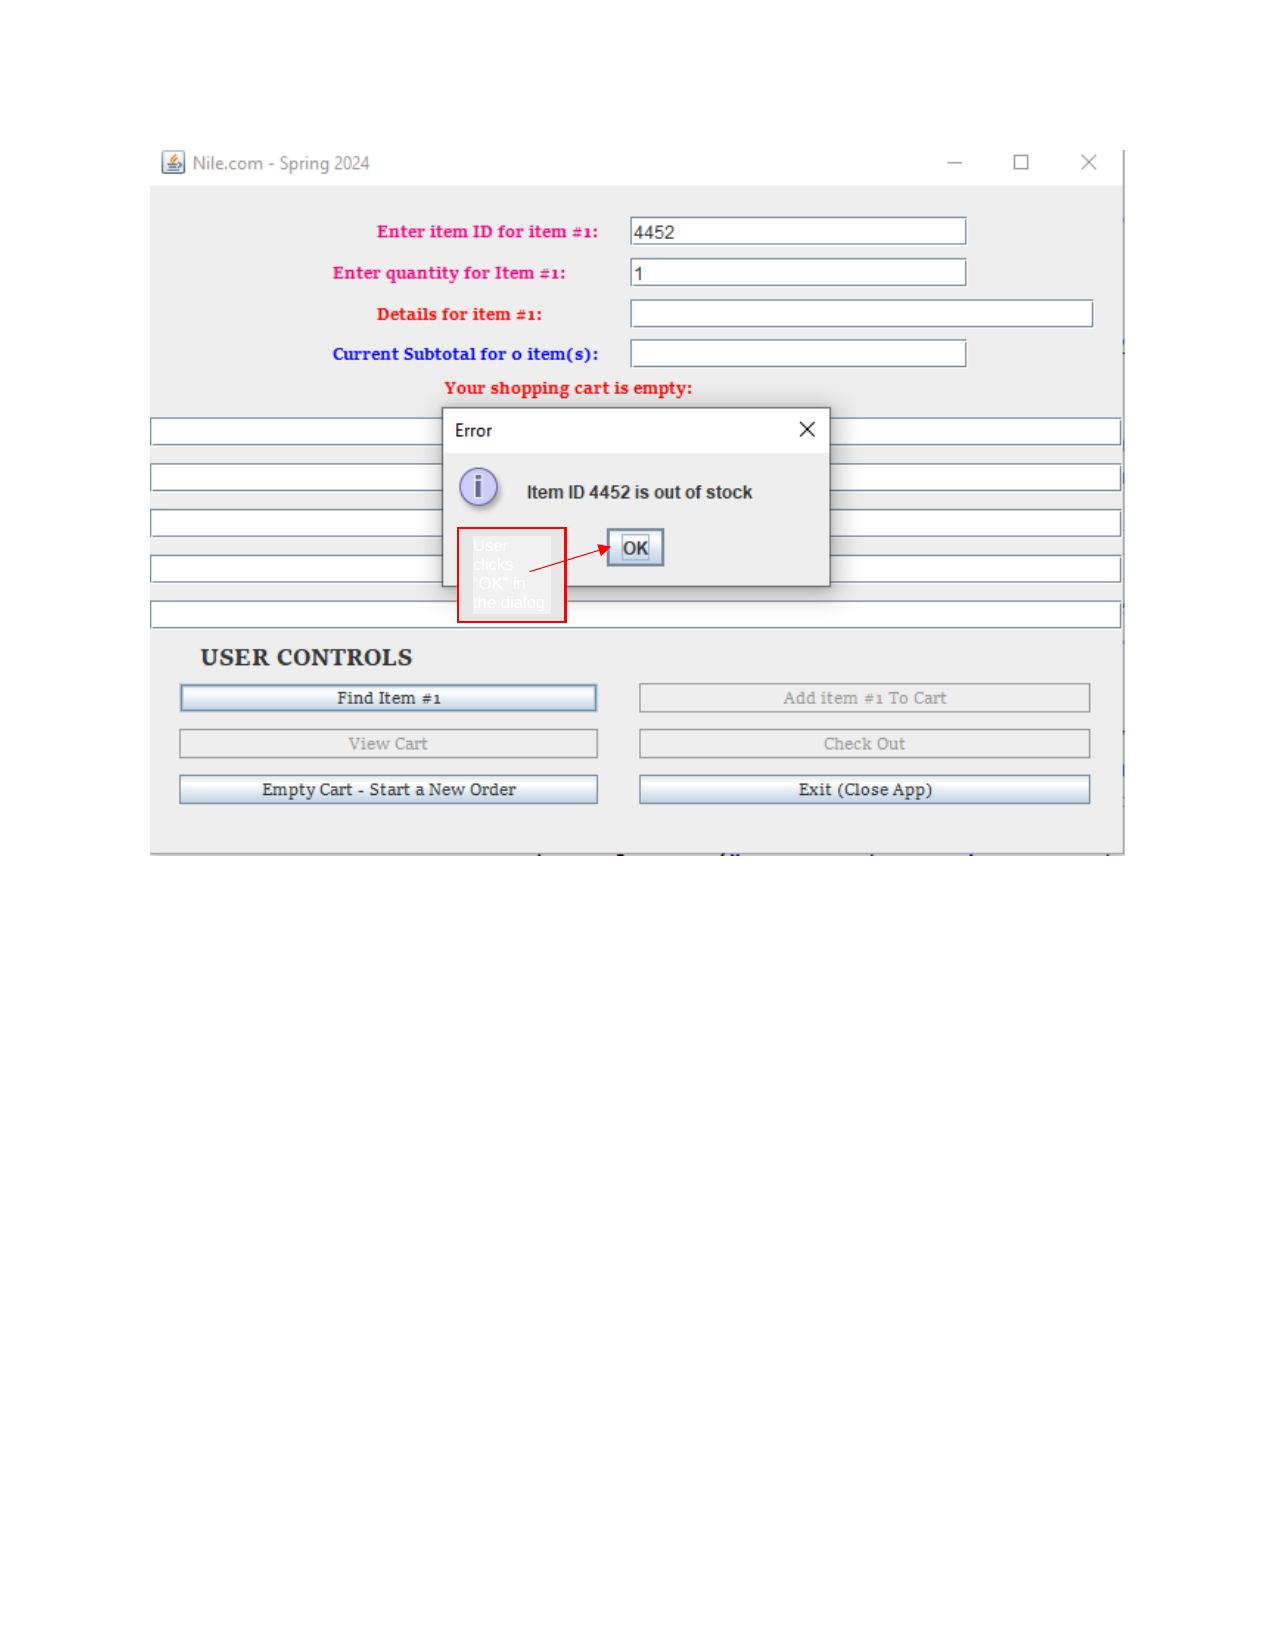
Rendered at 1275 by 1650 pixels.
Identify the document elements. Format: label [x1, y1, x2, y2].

picture [150, 150, 1125, 856]
